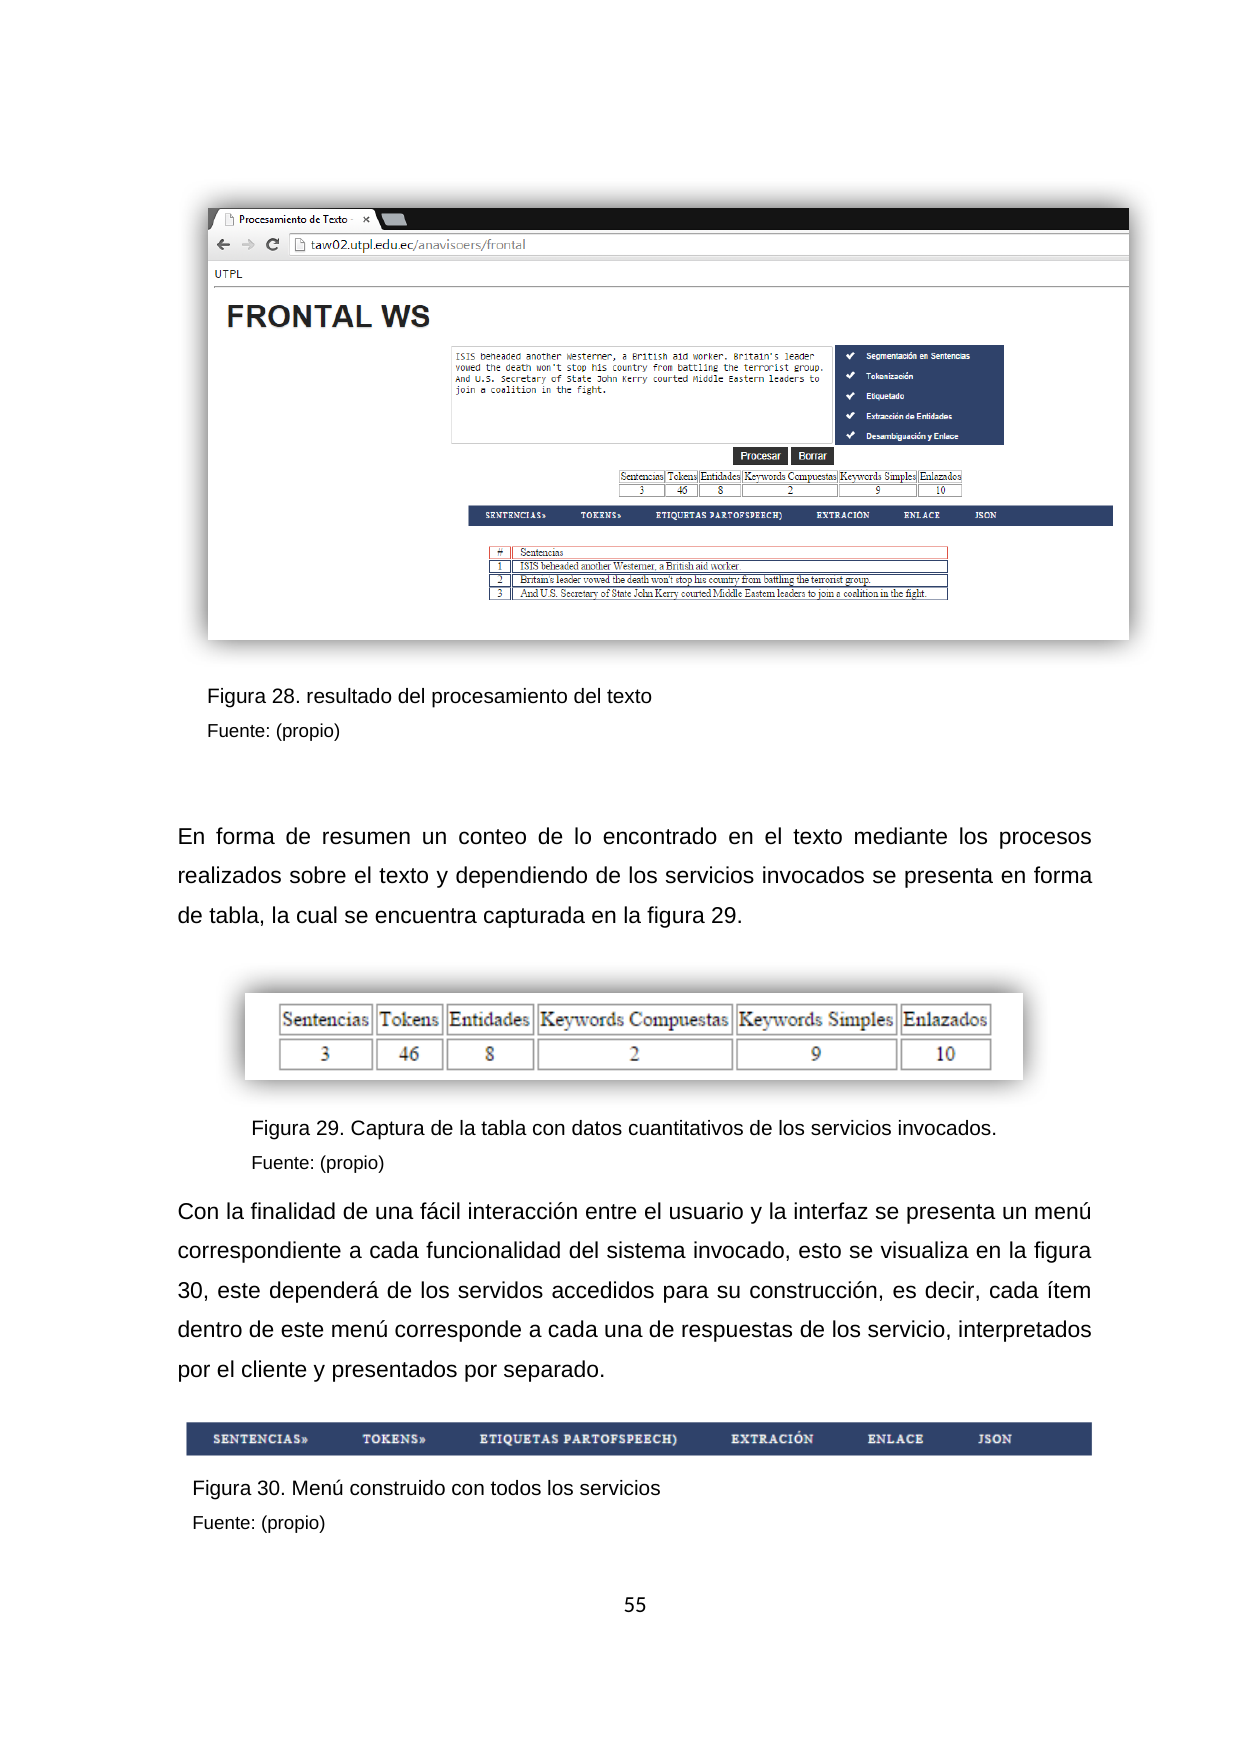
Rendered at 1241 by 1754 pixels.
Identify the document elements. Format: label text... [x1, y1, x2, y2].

text En forma de resumen un conteo de lo encontrado en el texto mediante los procesos realizados sobre el texto y dependiendo de los servicios invocados se presenta en forma de tabla, la cual se encuentra capturada en la figura 29. [177, 823, 1093, 928]
picture [177, 1415, 1098, 1463]
picture [208, 208, 1129, 640]
text Figura 29. Captura de la tabla con datos cuantitativos de los servicios invocados. [251, 1116, 1093, 1140]
text Con la finalidad de una fácil interacción entre el usuario y la interfaz se presenta un menú correspondiente a cada funcionalidad del sistema invocado, esto se visualiza en la figura 30, este dependerá de los servidos accedidos para su construcción, es decir, cada ítem dentro de este menú corresponde a cada una de respuestas de los servicio, interpretados por el cliente y presentados por separado. [177, 1198, 1093, 1382]
text Figura 28. resultado del procesamiento del texto [207, 684, 1093, 708]
text Figura 30. Menú construido con todos los servicios [192, 1476, 1093, 1500]
text Fuente: (propio) [192, 1512, 1093, 1533]
picture [245, 993, 1023, 1080]
text Fuente: (propio) [207, 720, 1093, 742]
text Fuente: (propio) [251, 1152, 1093, 1173]
